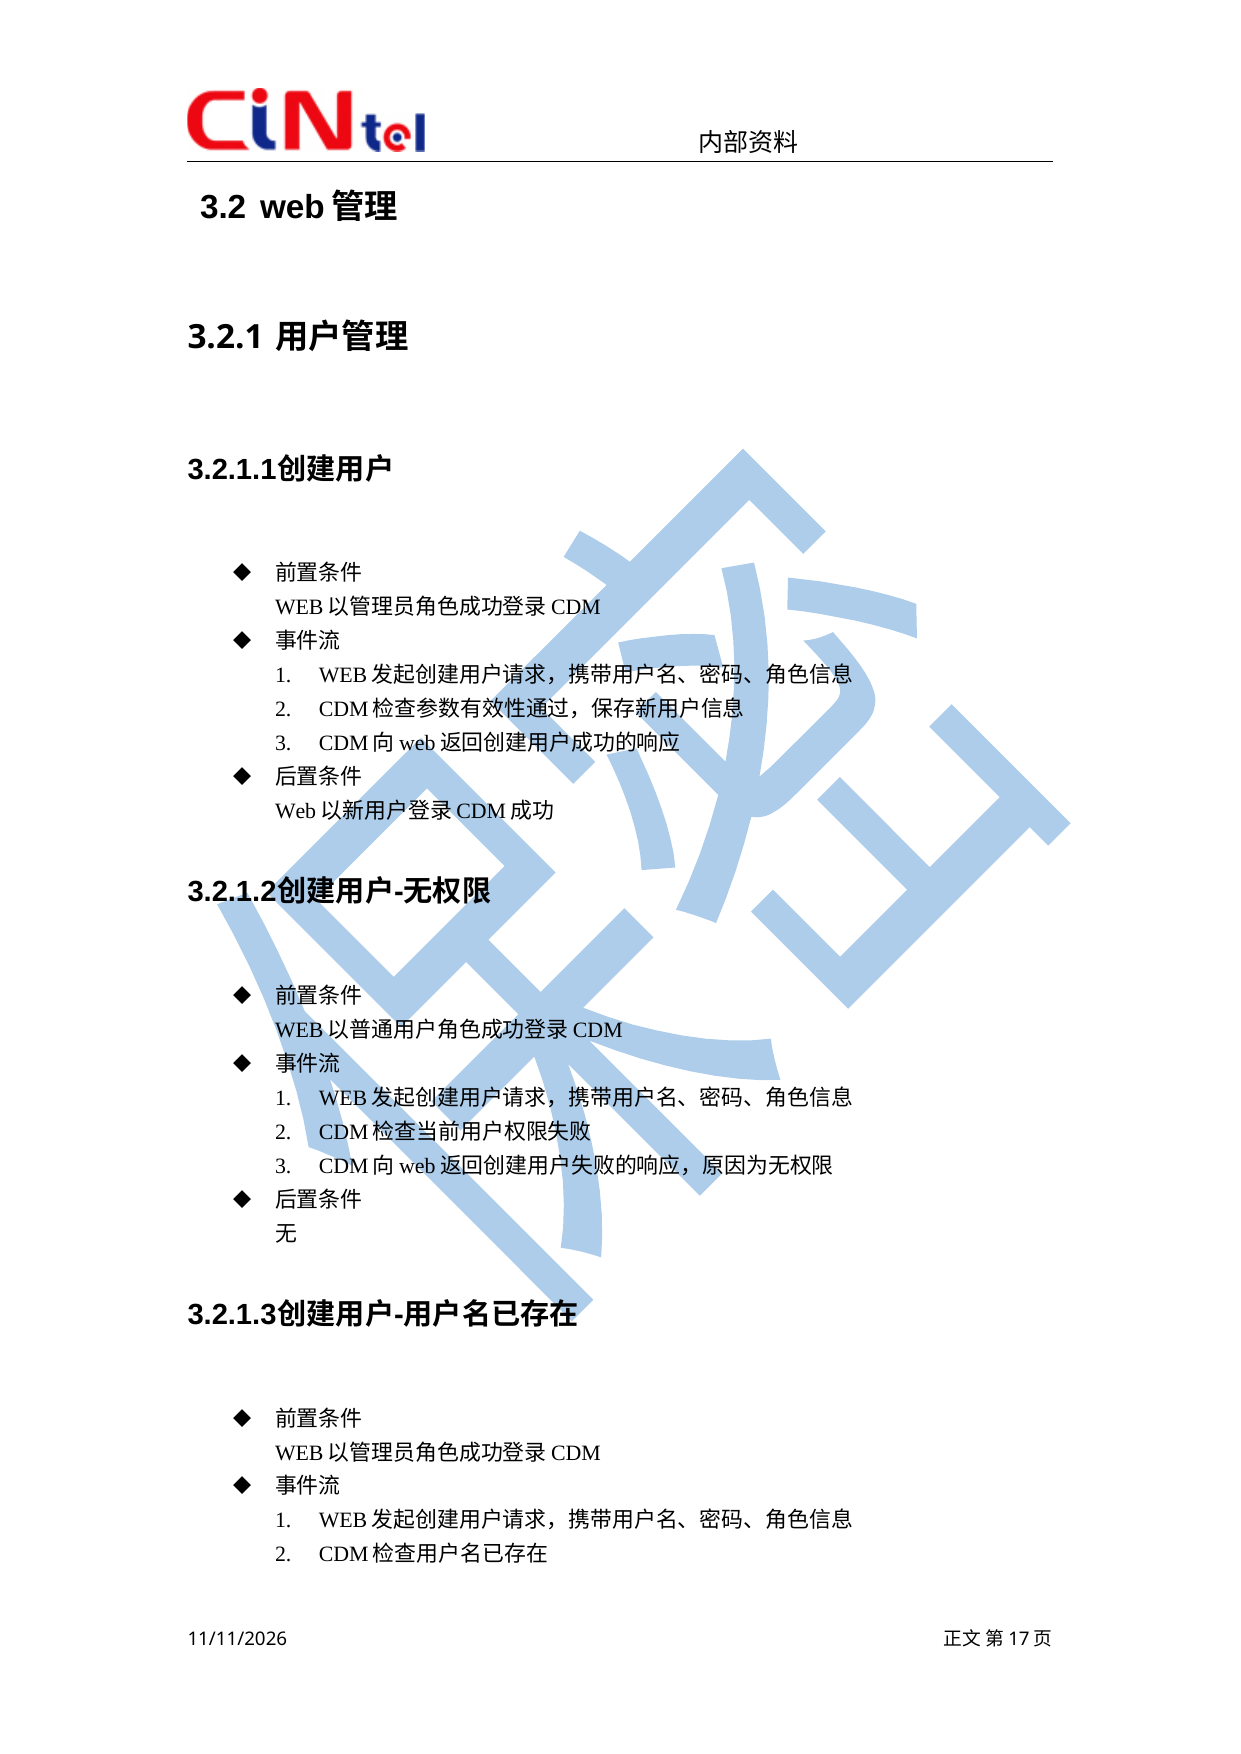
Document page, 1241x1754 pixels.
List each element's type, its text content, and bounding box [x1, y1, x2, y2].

list 事件流 [231, 1467, 1053, 1501]
text WEB以管理员角色成功登录CDM [275, 1433, 1053, 1467]
list CDM检查参数有效性通过，保存新用户信息 [275, 690, 1053, 724]
list CDM检查用户名已存在 [275, 1535, 1053, 1569]
list 前置条件 [231, 554, 1053, 588]
list 事件流 [231, 1045, 1053, 1079]
subtitle 创建用户 [187, 432, 1053, 500]
list 前置条件 [231, 1399, 1053, 1433]
text 无 [275, 1214, 1053, 1248]
list 后置条件 [231, 1181, 1053, 1214]
subtitle 用户管理 [187, 300, 1053, 368]
subtitle 创建用户-用户名已存在 [187, 1278, 1053, 1346]
text Web以新用户登录CDM成功 [275, 792, 1053, 826]
list 事件流 [231, 622, 1053, 656]
list 前置条件 [231, 977, 1053, 1011]
subtitle web管理 [200, 170, 1053, 238]
picture [187, 88, 425, 152]
list CDM检查当前用户权限失败 [275, 1113, 1053, 1147]
list WEB发起创建用户请求，携带用户名、密码、角色信息 [275, 1501, 1053, 1535]
text WEB以管理员角色成功登录CDM [275, 588, 1053, 622]
list CDM向web返回创建用户失败的响应，原因为无权限 [275, 1147, 1053, 1181]
text WEB以普通用户角色成功登录CDM [275, 1011, 1053, 1045]
subtitle 创建用户-无权限 [187, 855, 1053, 923]
list CDM向web返回创建用户成功的响应 [275, 724, 1053, 758]
list WEB发起创建用户请求，携带用户名、密码、角色信息 [275, 1079, 1053, 1113]
list WEB发起创建用户请求，携带用户名、密码、角色信息 [275, 656, 1053, 690]
list 后置条件 [231, 758, 1053, 792]
